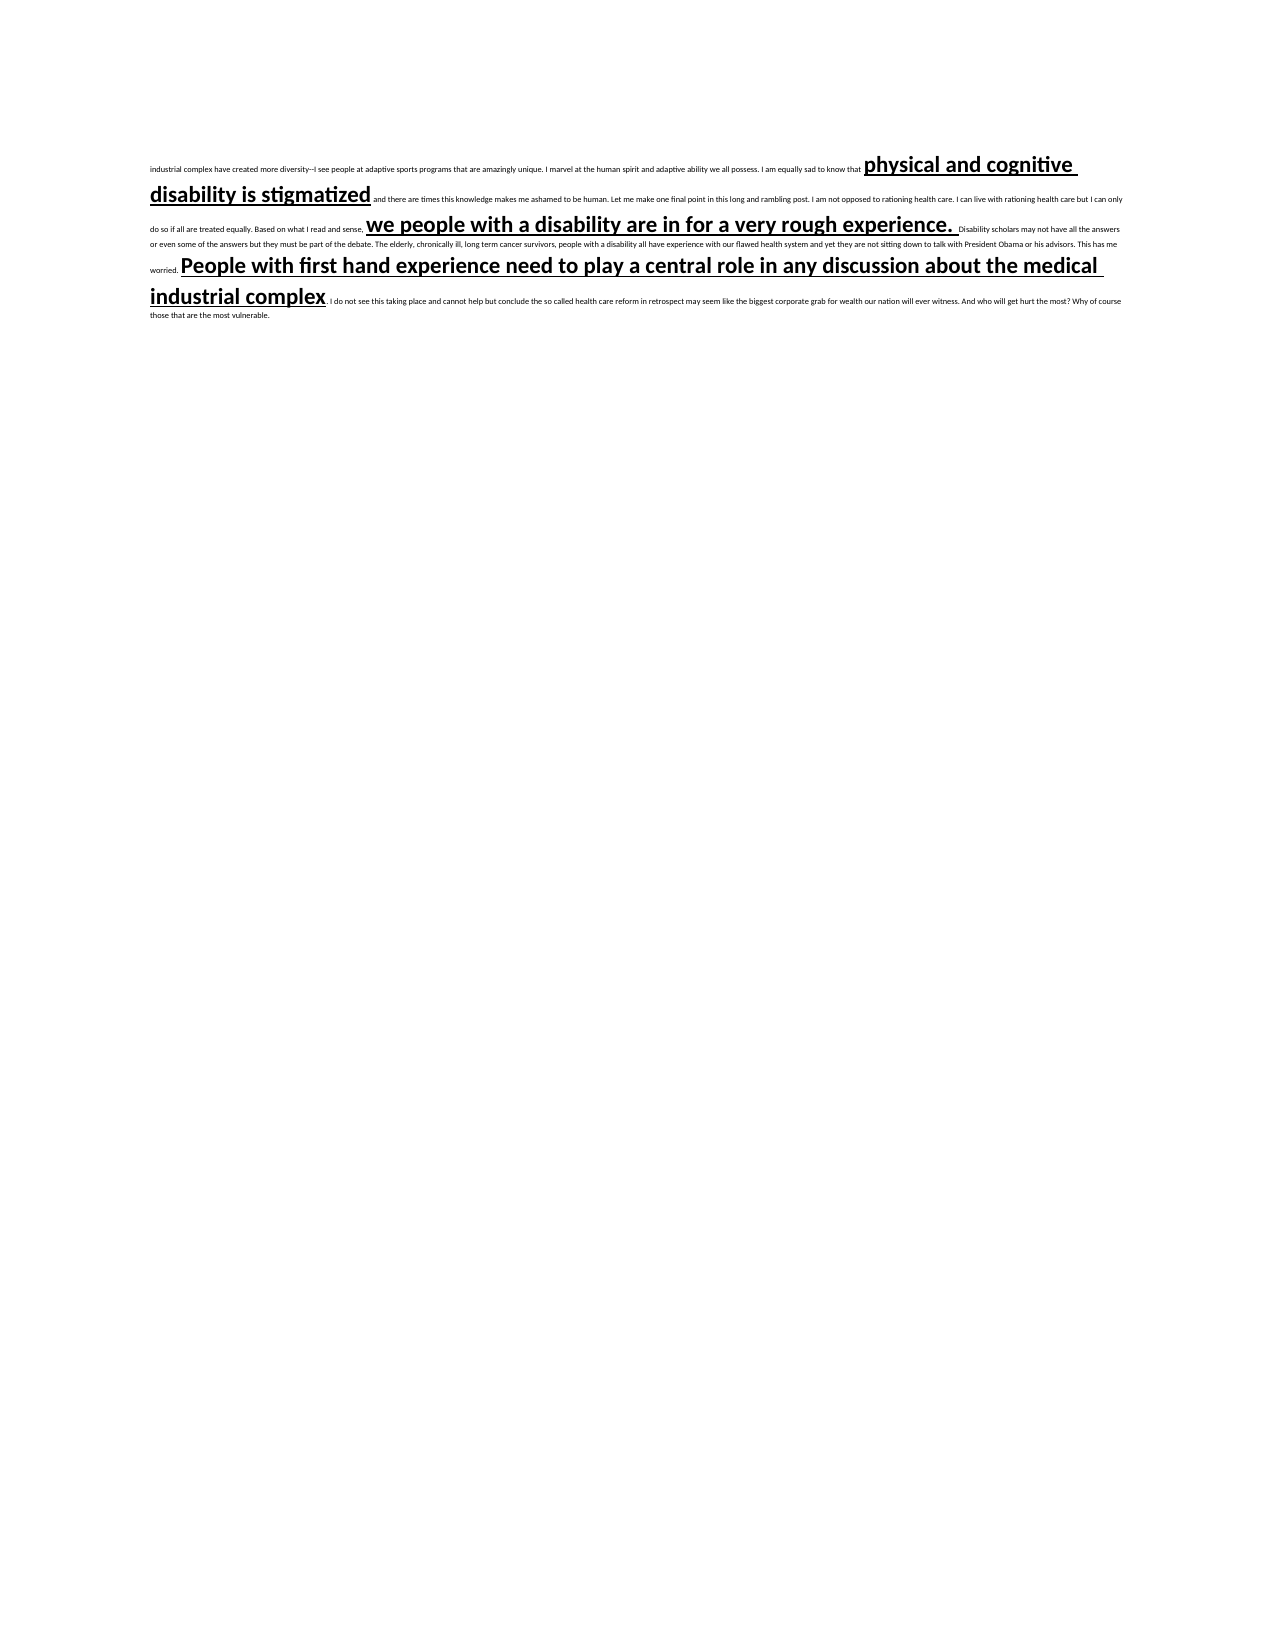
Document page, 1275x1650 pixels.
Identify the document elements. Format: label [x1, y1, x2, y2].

text [150, 150, 1125, 321]
